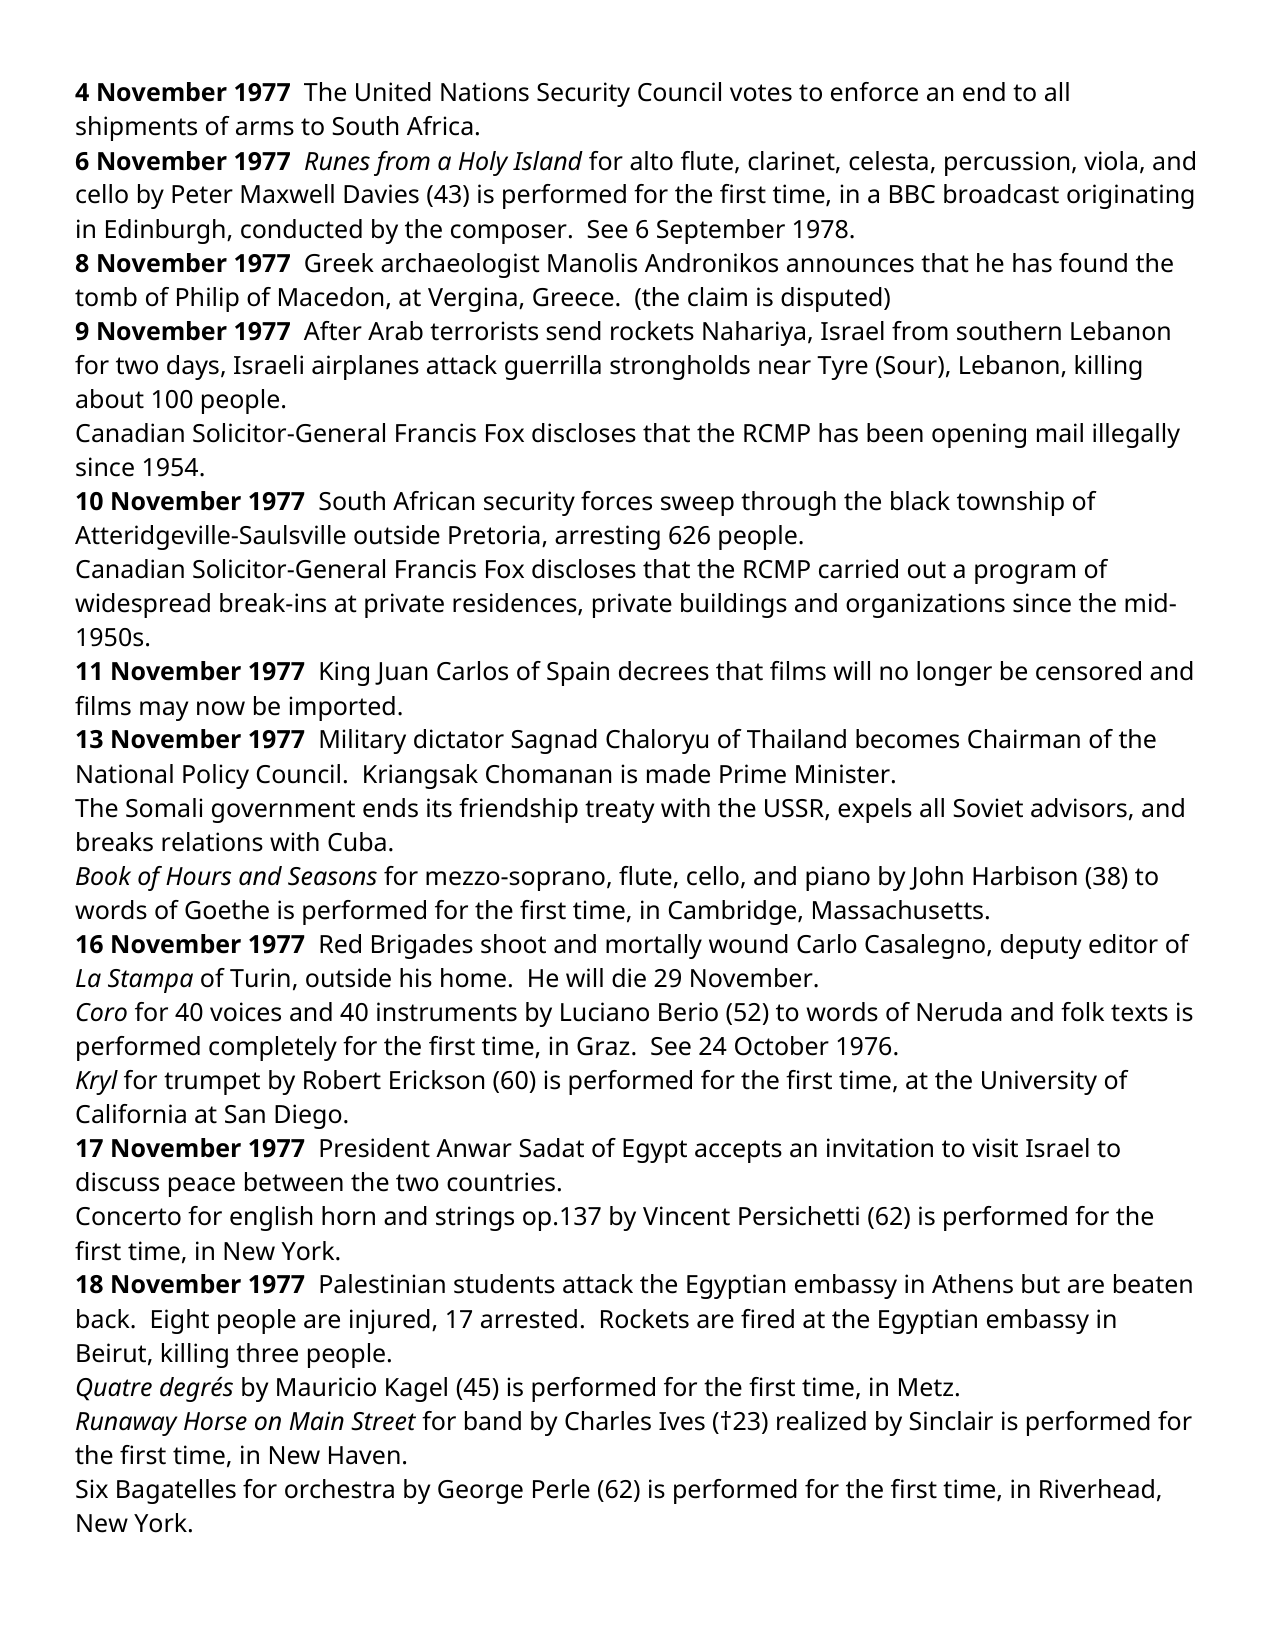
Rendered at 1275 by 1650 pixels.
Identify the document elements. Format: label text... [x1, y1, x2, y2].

text Quatre degrés by Mauricio Kagel (45) is performed for the first time, in Metz. [75, 1369, 1200, 1403]
text 18 November 1977 Palestinian students attack the Egyptian embassy in Athens but are beaten back. Eight people are injured, 17 arrested. Rockets are fired at the Egyptian embassy in Beirut, killing three people. [75, 1267, 1200, 1369]
text The Somali government ends its friendship treaty with the USSR, expels all Soviet advisors, and breaks relations with Cuba. [75, 790, 1200, 858]
text 9 November 1977 After Arab terrorists send rockets Nahariya, Israel from southern Lebanon for two days, Israeli airplanes attack guerrilla strongholds near Tyre (Sour), Lebanon, killing about 100 people. [75, 313, 1200, 416]
text Coro for 40 voices and 40 instruments by Luciano Berio (52) to words of Neruda and folk texts is performed completely for the first time, in Graz. See 24 October 1976. [75, 995, 1200, 1063]
text Kryl for trumpet by Robert Erickson (60) is performed for the first time, at the University of California at San Diego. [75, 1063, 1200, 1131]
text 10 November 1977 South African security forces sweep through the black township of Atteridgeville-Saulsville outside Pretoria, arresting 626 people. [75, 484, 1200, 552]
text Canadian Solicitor-General Francis Fox discloses that the RCMP has been opening mail illegally since 1954. [75, 416, 1200, 484]
text Six Bagatelles for orchestra by George Perle (62) is performed for the first time, in Riverhead, New York. [75, 1472, 1200, 1540]
text 16 November 1977 Red Brigades shoot and mortally wound Carlo Casalegno, deputy editor of La Stampa of Turin, outside his home. He will die 29 November. [75, 927, 1200, 995]
text 13 November 1977 Military dictator Sagnad Chaloryu of Thailand becomes Chairman of the National Policy Council. Kriangsak Chomanan is made Prime Minister. [75, 722, 1200, 790]
text Book of Hours and Seasons for mezzo-soprano, flute, cello, and piano by John Harbison (38) to words of Goethe is performed for the first time, in Cambridge, Massachusetts. [75, 858, 1200, 927]
text 4 November 1977 The United Nations Security Council votes to enforce an end to all shipments of arms to South Africa. [75, 75, 1200, 143]
text 11 November 1977 King Juan Carlos of Spain decrees that films will no longer be censored and films may now be imported. [75, 654, 1200, 722]
text Runaway Horse on Main Street for band by Charles Ives (†23) realized by Sinclair is performed for the first time, in New Haven. [75, 1403, 1200, 1472]
text Canadian Solicitor-General Francis Fox discloses that the RCMP carried out a program of widespread break-ins at private residences, private buildings and organizations since the mid-1950s. [75, 552, 1200, 654]
text 8 November 1977 Greek archaeologist Manolis Andronikos announces that he has found the tomb of Philip of Macedon, at Vergina, Greece. (the claim is disputed) [75, 245, 1200, 313]
text Concerto for english horn and strings op.137 by Vincent Persichetti (62) is performed for the first time, in New York. [75, 1199, 1200, 1267]
text 17 November 1977 President Anwar Sadat of Egypt accepts an invitation to visit Israel to discuss peace between the two countries. [75, 1131, 1200, 1199]
